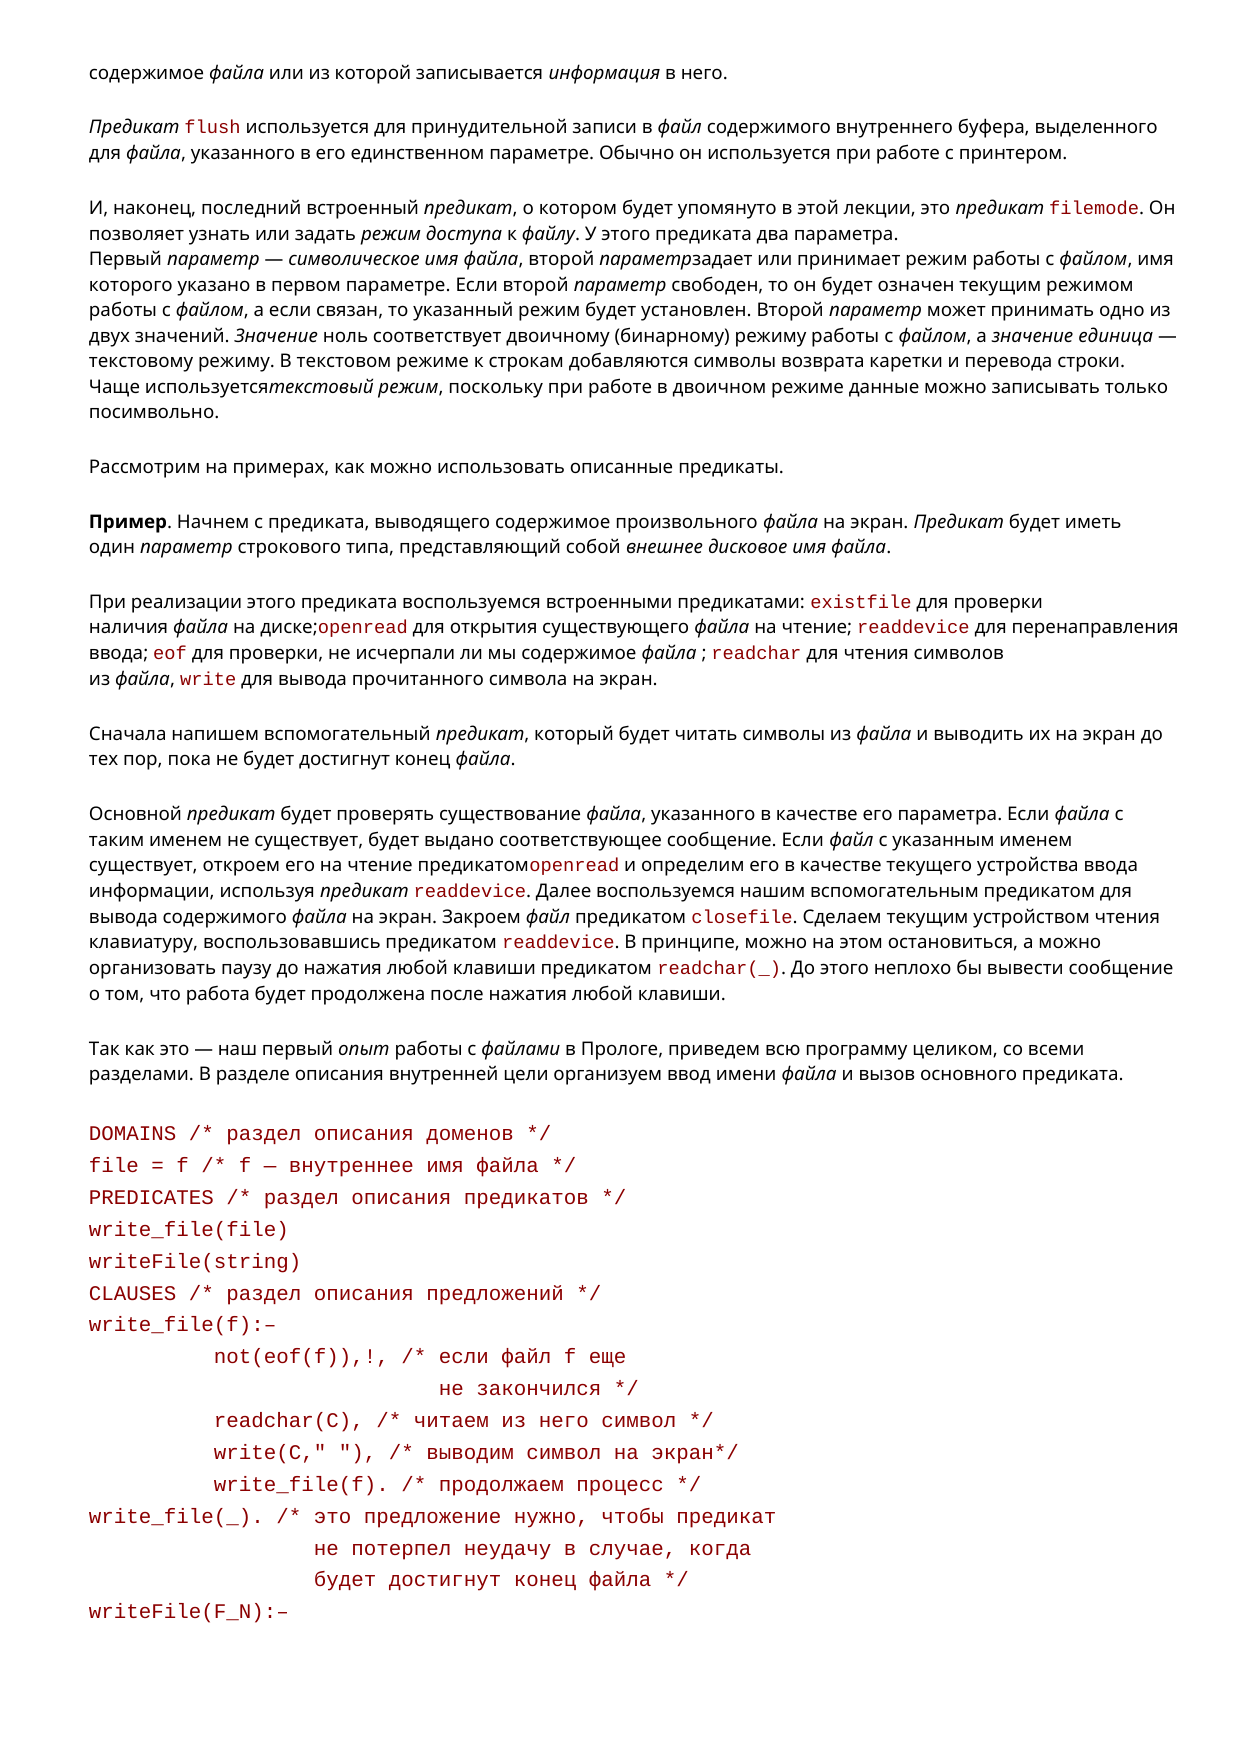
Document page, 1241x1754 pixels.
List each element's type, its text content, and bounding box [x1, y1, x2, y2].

text PREDICATES /* раздел описания предикатов */ [89, 1179, 1181, 1211]
text write_file(f). /* продолжаем процесс */ [89, 1466, 1181, 1497]
text Рассмотрим на примерах, как можно использовать описанные предикаты. [89, 453, 1181, 479]
text write(C," "), /* выводим символ на экран*/ [89, 1434, 1181, 1466]
text не закончился */ [89, 1370, 1181, 1402]
text При реализации этого предиката воспользуемся встроенными предикатами: existfile для проверки наличия файла на диске;openread для открытия существующего файла на чтение; readdevice для перенаправления ввода; eof для проверки, не исчерпали ли мы содержимое файла ; readchar для чтения символов из файла, write для вывода прочитанного символа на экран. [89, 588, 1181, 691]
text Пример. Начнем с предиката, выводящего содержимое произвольного файла на экран. Предикат будет иметь один параметр строкового типа, представляющий собой внешнее дисковое имя файла. [89, 508, 1181, 559]
text И, наконец, последний встроенный предикат, о котором будет упомянуто в этой лекции, это предикат filemode. Он позволяет узнать или задать режим доступа к файлу. У этого предиката два параметра. Первый параметр — символическое имя файла, второй параметрзадает или принимает режим работы с файлом, имя которого указано в первом параметре. Если второй параметр свободен, то он будет означен текущим режимом работы с файлом, а если связан, то указанный режим будет установлен. Второй параметр может принимать одно из двух значений. Значение ноль соответствует двоичному (бинарному) режиму работы с файлом, а значение единица — текстовому режиму. В текстовом режиме к строкам добавляются символы возврата каретки и перевода строки. Чаще используетсятекстовый режим, поскольку при работе в двоичном режиме данные можно записывать только посимвольно. [89, 194, 1181, 424]
text не потерпел неудачу в случае, когда [89, 1529, 1181, 1561]
text writeFile(string) [89, 1242, 1181, 1274]
text writeFile(F_N):– [89, 1593, 1181, 1625]
text Так как это — наш первый опыт работы с файлами в Прологе, приведем всю программу целиком, со всеми разделами. В разделе описания внутренней цели организуем ввод имени файла и вызов основного предиката. [89, 1035, 1181, 1086]
text write_file(f):– [89, 1306, 1181, 1338]
text not(eof(f)),!, /* если файл f еще [89, 1338, 1181, 1370]
text readchar(C), /* читаем из него символ */ [89, 1402, 1181, 1434]
text DOMAINS /* раздел описания доменов */ [89, 1115, 1181, 1147]
text file = f /* f — внутреннее имя файла */ [89, 1147, 1181, 1179]
text Сначала напишем вспомогательный предикат, который будет читать символы из файла и выводить их на экран до тех пор, пока не будет достигнут конец файла. [89, 720, 1181, 771]
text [89, 59, 1181, 84]
text Предикат flush используется для принудительной записи в файл содержимого внутреннего буфера, выделенного для файла, указанного в его единственном параметре. Обычно он используется при работе с принтером. [89, 114, 1181, 165]
text Основной предикат будет проверять существование файла, указанного в качестве его параметра. Если файла с таким именем не существует, будет выдано соответствующее сообщение. Если файл с указанным именем существует, откроем его на чтение предикатомopenread и определим его в качестве текущего устройства ввода информации, используя предикат readdevice. Далее воспользуемся нашим вспомогательным предикатом для вывода содержимого файла на экран. Закроем файл предикатом closefile. Сделаем текущим устройством чтения клавиатуру, воспользовавшись предикатом readdevice. В принципе, можно на этом остановиться, а можно организовать паузу до нажатия любой клавиши предикатом readchar(_). До этого неплохо бы вывести сообщение о том, что работа будет продолжена после нажатия любой клавиши. [89, 800, 1181, 1006]
text write_file(_). /* это предложение нужно, чтобы предикат [89, 1497, 1181, 1529]
text будет достигнут конец файла */ [89, 1561, 1181, 1593]
text CLAUSES /* раздел описания предложений */ [89, 1274, 1181, 1306]
text write_file(file) [89, 1211, 1181, 1242]
